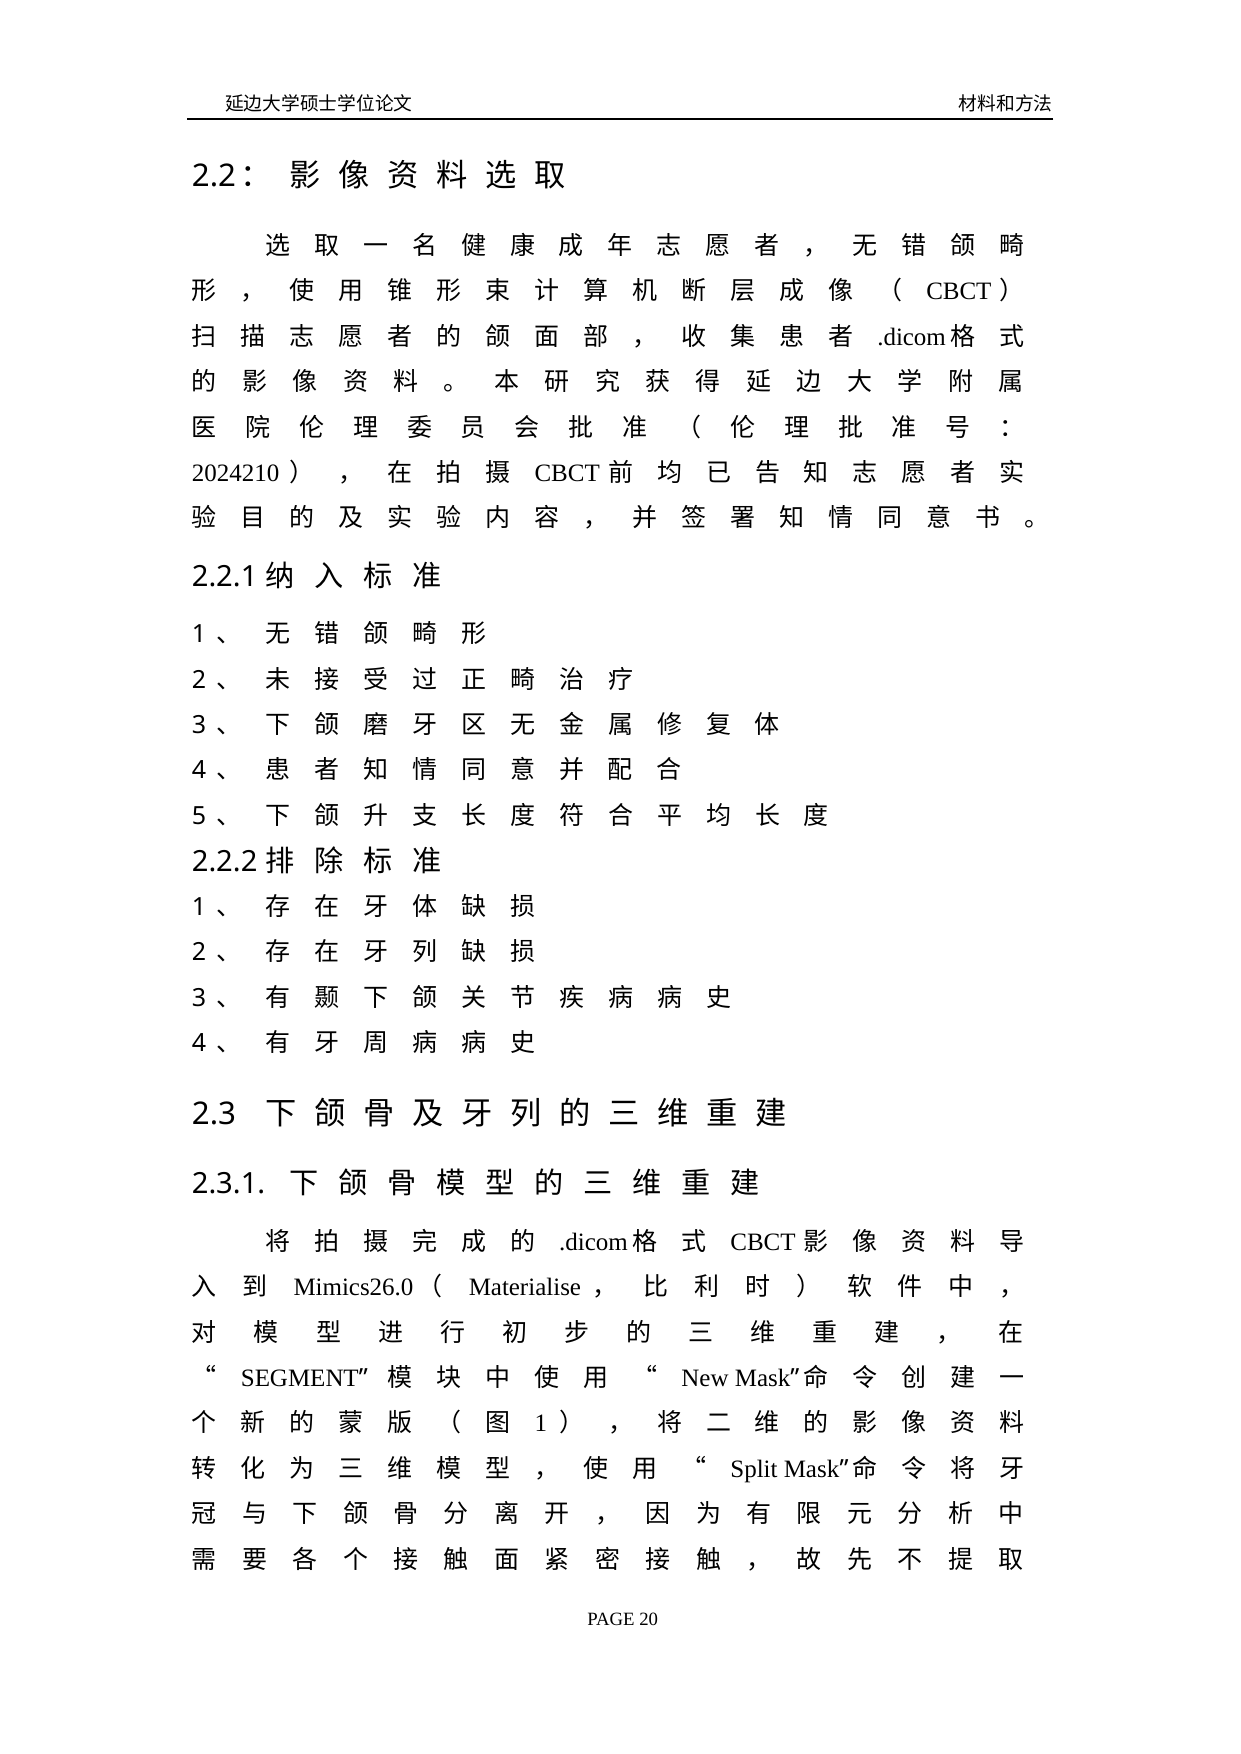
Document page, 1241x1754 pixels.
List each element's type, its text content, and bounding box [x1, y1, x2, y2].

text 4、患者知情同意并配合 [192, 745, 1048, 791]
text 3、下颌磨牙区无金属修复体 [192, 700, 1048, 745]
text 4、有牙周病病史 [192, 1018, 1048, 1063]
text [192, 1217, 1048, 1580]
text 2.2.1纳入标准 [192, 551, 1048, 597]
text 2.2.2排除标准 [192, 836, 1048, 882]
text 1、无错颌畸形 [192, 609, 1048, 654]
text 2.2：影像资料选取 [192, 150, 1024, 196]
text 2、存在牙列缺损 [192, 927, 1048, 972]
text 3、有颞下颌关节疾病病史 [192, 972, 1048, 1018]
text 2.3.1.下颌骨模型的三维重建 [192, 1159, 1048, 1204]
text 2、未接受过正畸治疗 [192, 654, 1048, 700]
text 2.3 下颌骨及牙列的三维重建 [192, 1088, 1024, 1134]
text 1、存在牙体缺损 [192, 882, 1048, 927]
text 选取一名健康成年志愿者，无错颌畸形，使用锥形束计算机断层成像（CBCT）扫描志愿者的颌面部，收集患者.dicom格式的影像资料。本研究获得延边大学附属医院伦理委员会批准（伦理批准号：2024210），在拍摄CBCT前均已告知志愿者实验目的及实验内容，并签署知情同意书。 [192, 221, 1048, 539]
text 5、下颌升支长度符合平均长度 [192, 791, 1048, 836]
